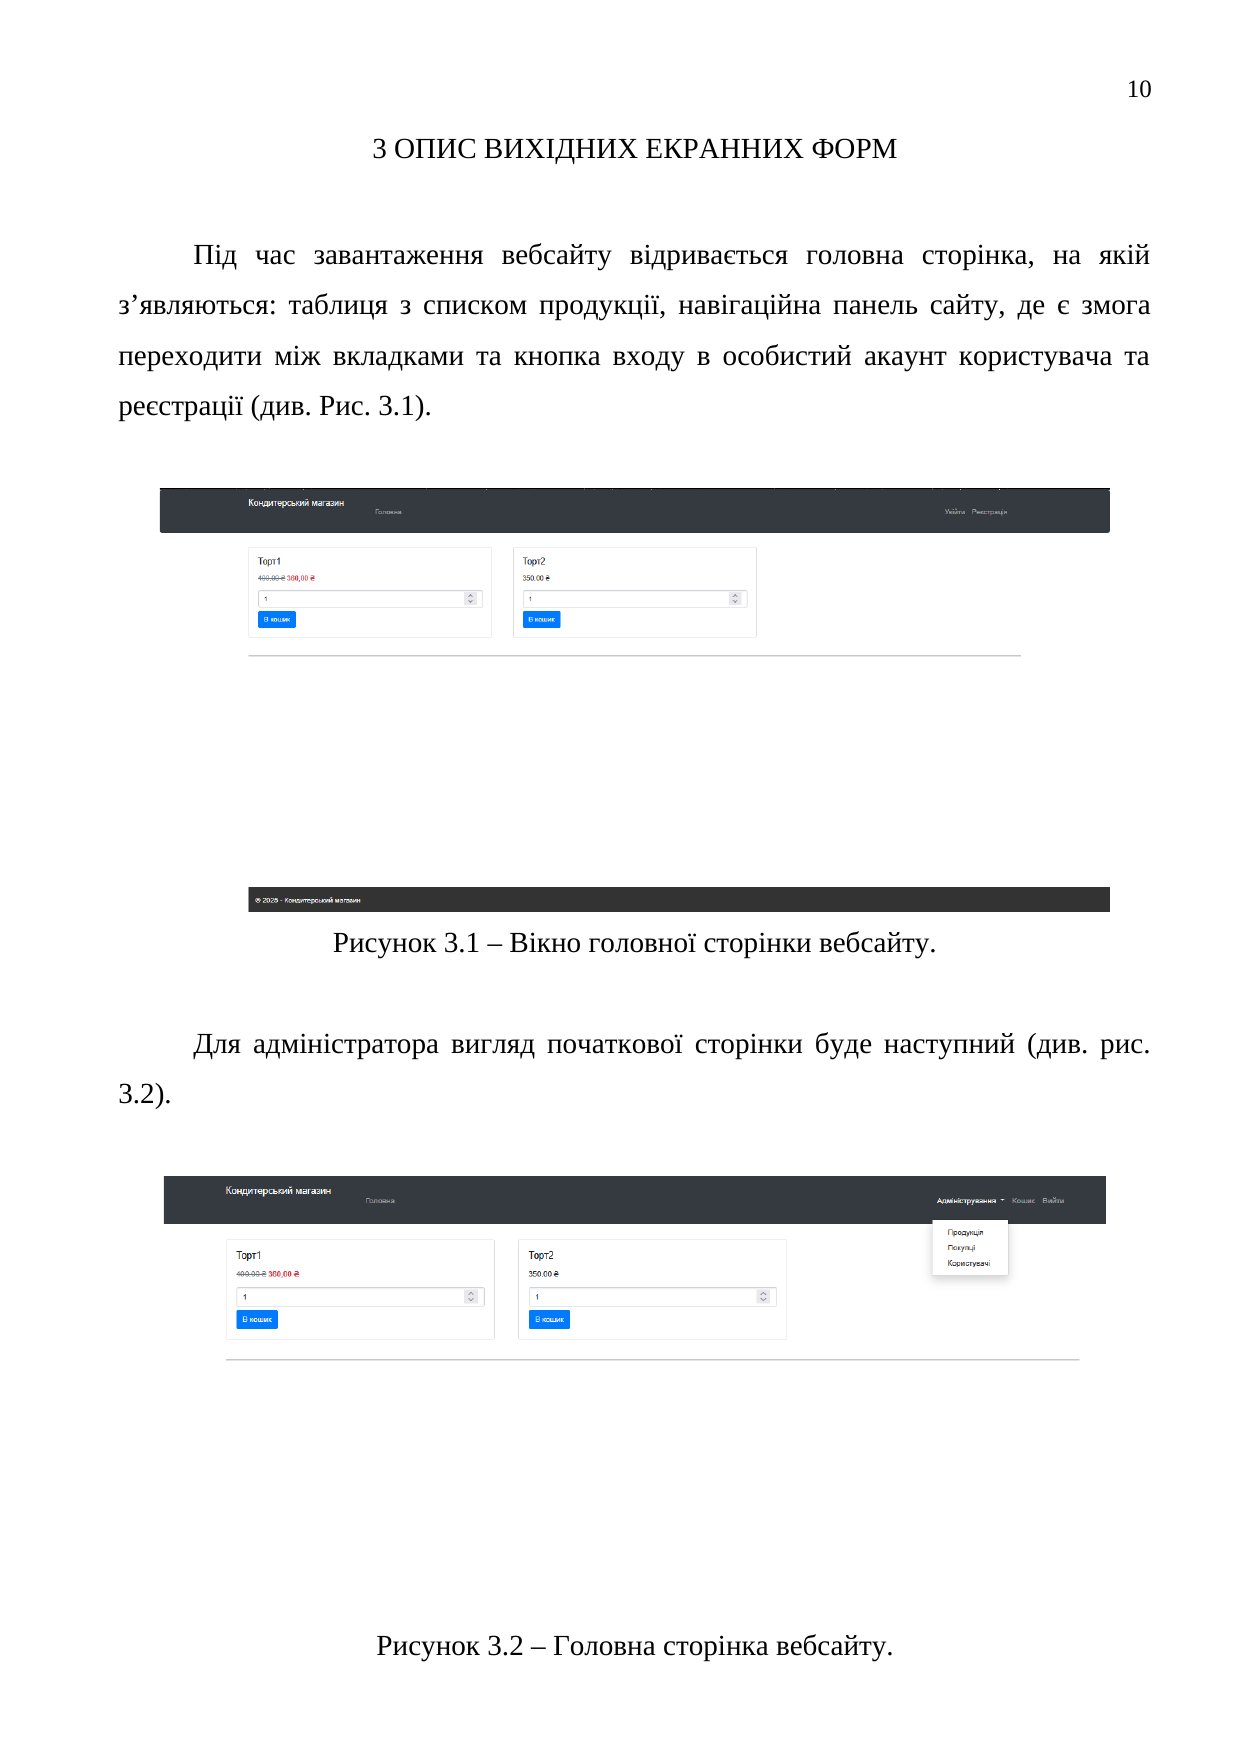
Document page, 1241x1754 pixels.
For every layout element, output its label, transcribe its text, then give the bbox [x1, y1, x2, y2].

text 3 ОПИС ВИХІДНИХ ЕКРАННИХ ФОРМ [118, 131, 1152, 165]
picture [163, 1176, 1106, 1611]
text Рисунок 3.1 – Вікно головної сторінки вебсайту. [118, 925, 1152, 959]
text Для адміністратора вигляд початкової сторінки буде наступний (див. рис. 3.2). [118, 1026, 1152, 1110]
picture [159, 488, 1110, 912]
text Рисунок 3.2 – Головна сторінка вебсайту. [118, 1628, 1152, 1661]
text Під час завантаження вебсайту відривається головна сторінка, на якій з’являються: таблиця з списком продукції, навігаційна панель сайту, де є змога переходити між вкладками та кнопка входу в особистий акаунт користувача та реєстрації (див. Рис. 3.1). [118, 237, 1152, 421]
